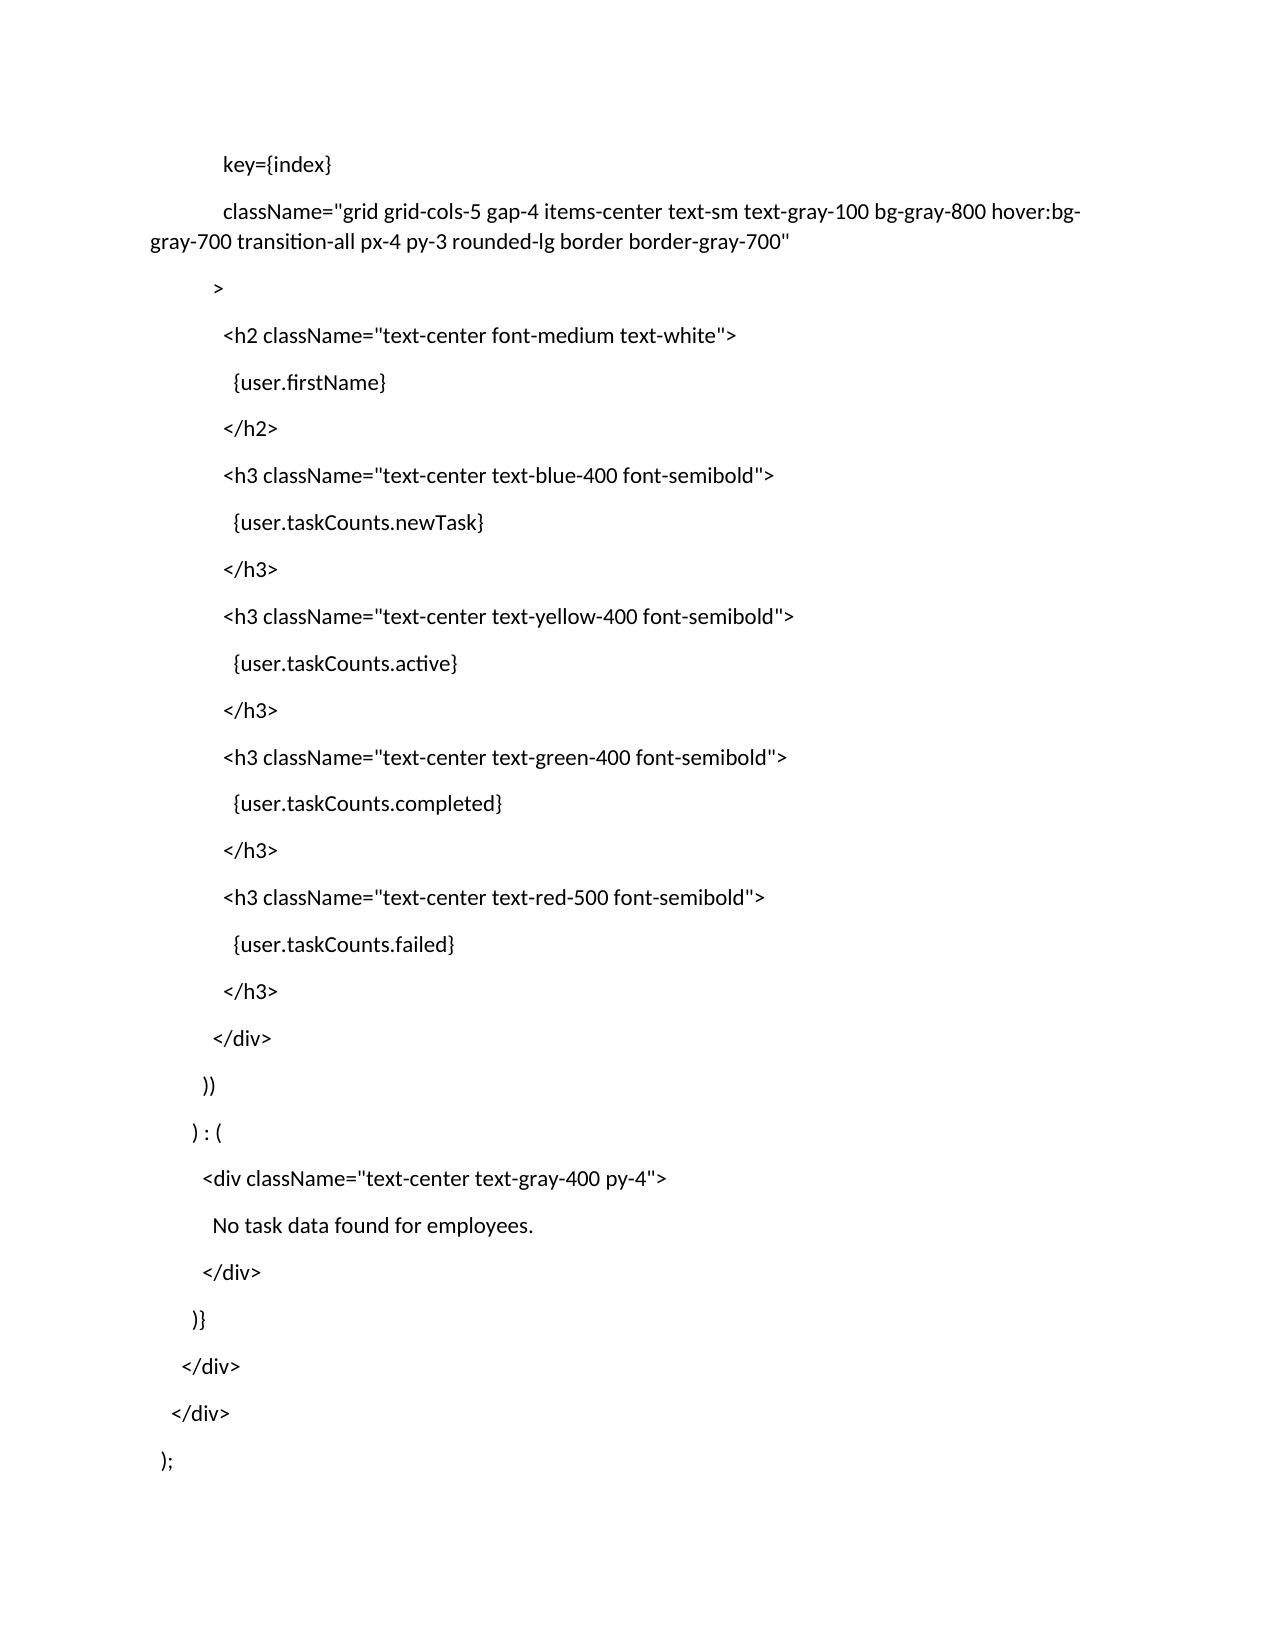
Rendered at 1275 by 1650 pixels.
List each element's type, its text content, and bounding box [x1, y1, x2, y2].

text ); [150, 1446, 1125, 1474]
text <h3 className="text-center text-blue-400 font-semibold"> [150, 461, 1125, 489]
text {user.taskCounts.failed} [150, 930, 1125, 958]
text </div> [150, 1352, 1125, 1380]
text </h3> [150, 555, 1125, 583]
text <h3 className="text-center text-yellow-400 font-semibold"> [150, 602, 1125, 630]
text key={index} [150, 150, 1125, 178]
text <h2 className="text-center font-medium text-white"> [150, 321, 1125, 349]
text {user.taskCounts.newTask} [150, 508, 1125, 536]
text </div> [150, 1399, 1125, 1427]
text ) : ( [150, 1118, 1125, 1146]
text )} [150, 1305, 1125, 1333]
text {user.taskCounts.active} [150, 649, 1125, 677]
text )) [150, 1071, 1125, 1099]
text <h3 className="text-center text-green-400 font-semibold"> [150, 743, 1125, 771]
text className="grid grid-cols-5 gap-4 items-center text-sm text-gray-100 bg-gray-800 hover:bg-gray-700 transition-all px-4 py-3 rounded-lg border border-gray-700" [150, 197, 1125, 255]
text {user.taskCounts.completed} [150, 789, 1125, 818]
text </div> [150, 1258, 1125, 1286]
text <h3 className="text-center text-red-500 font-semibold"> [150, 883, 1125, 911]
text </h2> [150, 414, 1125, 443]
text </div> [150, 1024, 1125, 1052]
text > [150, 274, 1125, 302]
text No task data found for employees. [150, 1211, 1125, 1239]
text </h3> [150, 836, 1125, 864]
text <div className="text-center text-gray-400 py-4"> [150, 1164, 1125, 1193]
text {user.firstName} [150, 368, 1125, 396]
text </h3> [150, 696, 1125, 724]
text </h3> [150, 977, 1125, 1005]
